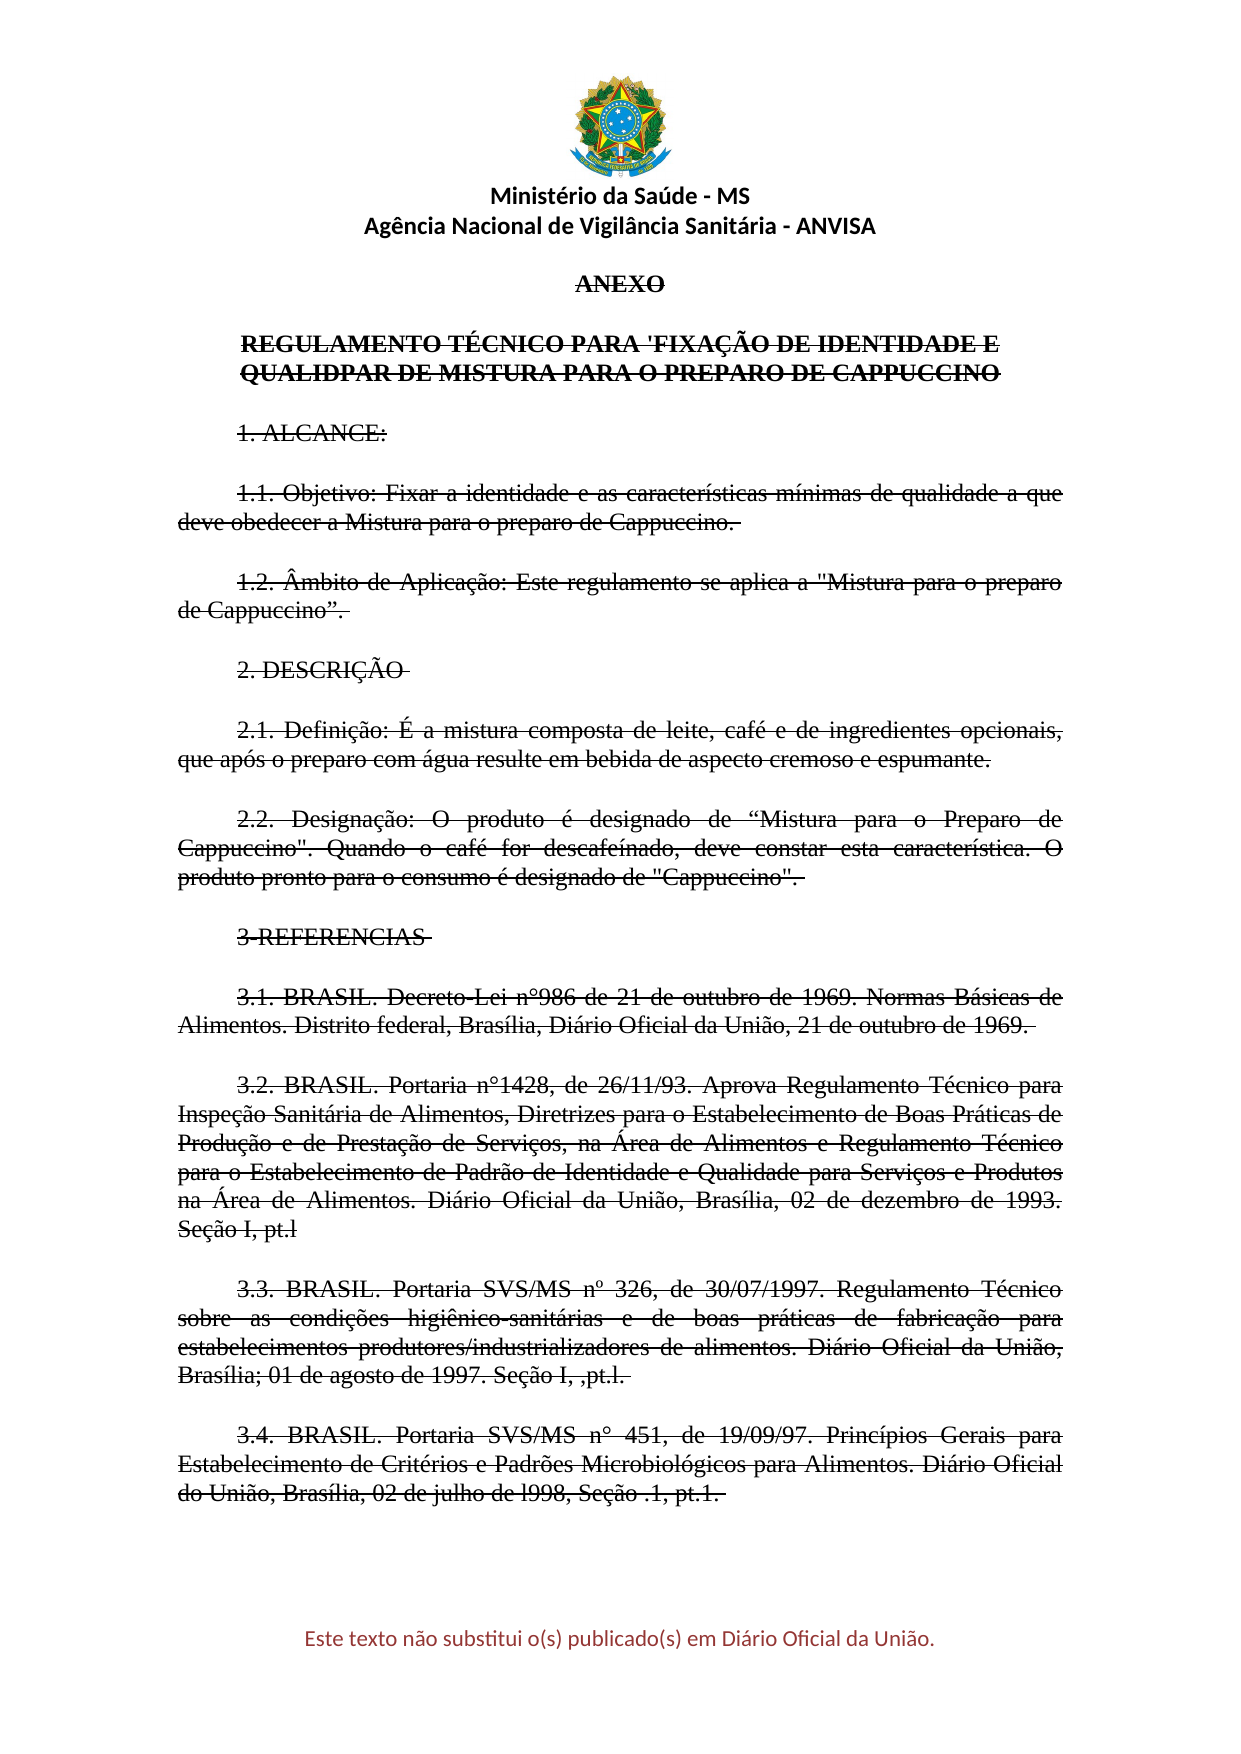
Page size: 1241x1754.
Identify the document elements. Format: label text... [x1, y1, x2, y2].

text 3.2. BRASIL. Portaria n°1428, de 26/11/93. Aprova Regulamento Técnico para Inspeção Sanitária de Alimentos, Diretrizes para o Estabelecimento de Boas Práticas de Produção e de Prestação de Serviços, na Área de Alimentos e Regulamento Técnico para o Estabelecimento de Padrão de Identidade e Qualidade para Serviços e Produtos na Área de Alimentos. Diário Oficial da União, Brasília, 02 de dezembro de 1993. Seção I, pt.l [177, 1173, 1063, 1243]
text 3.3. BRASIL. Portaria SVS/MS nº 326, de 30/07/1997. Regulamento Técnico sobre as condições higiênico-sanitárias e de boas práticas de fabricação para estabelecimentos produtores/industrializadores de alimentos. Diário Oficial da União, Brasília; 01 de agosto de 1997. Seção I, ,pt.l. [177, 1274, 1063, 1318]
text 2. DESCRIÇÃO [177, 655, 1063, 684]
text 2.2. Designação: O produto é designado de “Mistura para o Preparo de Cappuccino". Quando o café for descafeínado, deve constar esta característica. O produto pronto para o consumo é designado de "Cappuccino". [177, 804, 1063, 848]
text 3.3. BRASIL. Portaria SVS/MS nº 326, de 30/07/1997. Regulamento Técnico sobre as condições higiênico-sanitárias e de boas práticas de fabricação para estabelecimentos produtores/industrializadores de alimentos. Diário Oficial da União, Brasília; 01 de agosto de 1997. Seção I, ,pt.l. [177, 1319, 1063, 1347]
text 1.2. Âmbito de Aplicação: Este regulamento se aplica a "Mistura para o preparo de Cappuccino”. [177, 567, 1063, 624]
text 1. ALCANCE: [177, 418, 1063, 447]
text 3.4. BRASIL. Portaria SVS/MS n° 451, de 19/09/97. Princípios Gerais para Estabelecimento de Critérios e Padrões Microbiológicos para Alimentos. Diário Oficial do União, Brasília, 02 de julho de l998, Seção .1, pt.1. [177, 1466, 1063, 1507]
picture [566, 73, 674, 180]
text 3-REFERENCIAS [177, 922, 1063, 950]
text REGULAMENTO TÉCNICO PARA 'FIXAÇÃO DE IDENTIDADE E QUALIDPAR DE MISTURA PARA O PREPARO DE CAPPUCCINO [177, 329, 1063, 387]
text 1.1. Objetivo: Fixar a identidade e as características mínimas de qualidade a que deve obedecer a Mistura para o preparo de Cappuccino. [177, 478, 1063, 535]
text 2.1. Definição: É a mistura composta de leite, café e de ingredientes opcionais, que após o preparo com água resulte em bebida de aspecto cremoso e espumante. [177, 715, 1063, 773]
text 3.4. BRASIL. Portaria SVS/MS n° 451, de 19/09/97. Princípios Gerais para Estabelecimento de Critérios e Padrões Microbiológicos para Alimentos. Diário Oficial do União, Brasília, 02 de julho de l998, Seção .1, pt.1. [177, 1420, 1063, 1465]
text ANEXO [177, 269, 1063, 298]
text 3.3. BRASIL. Portaria SVS/MS nº 326, de 30/07/1997. Regulamento Técnico sobre as condições higiênico-sanitárias e de boas práticas de fabricação para estabelecimentos produtores/industrializadores de alimentos. Diário Oficial da União, Brasília; 01 de agosto de 1997. Seção I, ,pt.l. [177, 1348, 1063, 1389]
text 3.2. BRASIL. Portaria n°1428, de 26/11/93. Aprova Regulamento Técnico para Inspeção Sanitária de Alimentos, Diretrizes para o Estabelecimento de Boas Práticas de Produção e de Prestação de Serviços, na Área de Alimentos e Regulamento Técnico para o Estabelecimento de Padrão de Identidade e Qualidade para Serviços e Produtos na Área de Alimentos. Diário Oficial da União, Brasília, 02 de dezembro de 1993. Seção I, pt.l [177, 1070, 1063, 1115]
text 3.1. BRASIL. Decreto-Lei n°986 de 21 de outubro de 1969. Normas Básicas de Alimentos. Distrito federal, Brasília, Diário Oficial da União, 21 de outubro de 1969. [177, 982, 1063, 1039]
text 2.2. Designação: O produto é designado de “Mistura para o Preparo de Cappuccino". Quando o café for descafeínado, deve constar esta característica. O produto pronto para o consumo é designado de "Cappuccino". [177, 849, 1063, 890]
